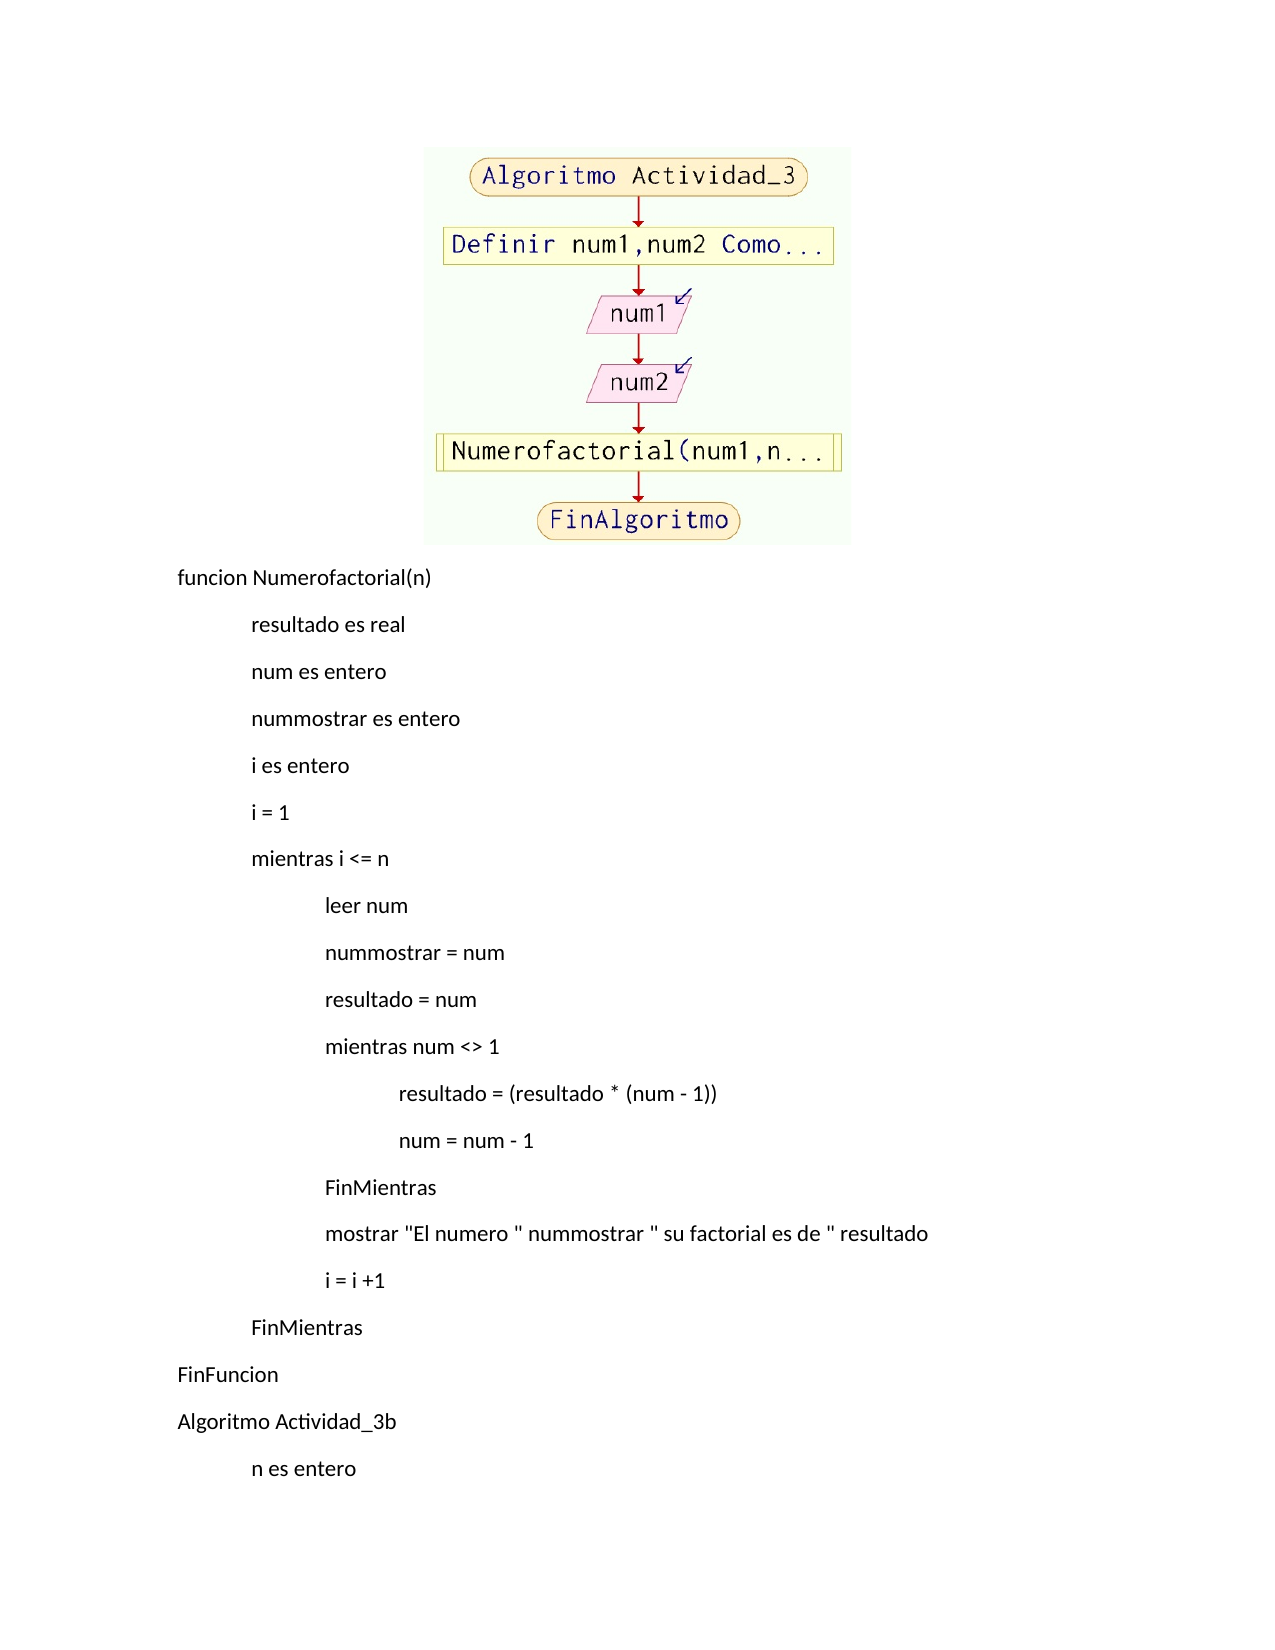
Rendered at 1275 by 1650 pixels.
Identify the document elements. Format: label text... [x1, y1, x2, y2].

text mientras i <= n [177, 844, 1098, 873]
text resultado = num [177, 985, 1098, 1013]
text nummostrar es entero [177, 704, 1098, 732]
text i = 1 [177, 798, 1098, 826]
text FinMientras [177, 1313, 1098, 1341]
text resultado = (resultado * (num - 1)) [177, 1079, 1098, 1107]
text leer num [177, 891, 1098, 919]
text i = i +1 [177, 1266, 1098, 1294]
text i es entero [177, 751, 1098, 779]
picture [423, 147, 852, 545]
text n es entero [177, 1454, 1098, 1482]
text FinMientras [177, 1173, 1098, 1201]
text FinFuncion [177, 1360, 1098, 1388]
text Algoritmo Actividad_3b [177, 1407, 1098, 1435]
text num = num - 1 [177, 1126, 1098, 1154]
text mostrar "El numero " nummostrar " su factorial es de " resultado [177, 1219, 1098, 1248]
text num es entero [177, 657, 1098, 685]
text nummostrar = num [177, 938, 1098, 966]
text funcion Numerofactorial(n) [177, 563, 1098, 591]
text resultado es real [177, 610, 1098, 638]
text mientras num <> 1 [177, 1032, 1098, 1060]
